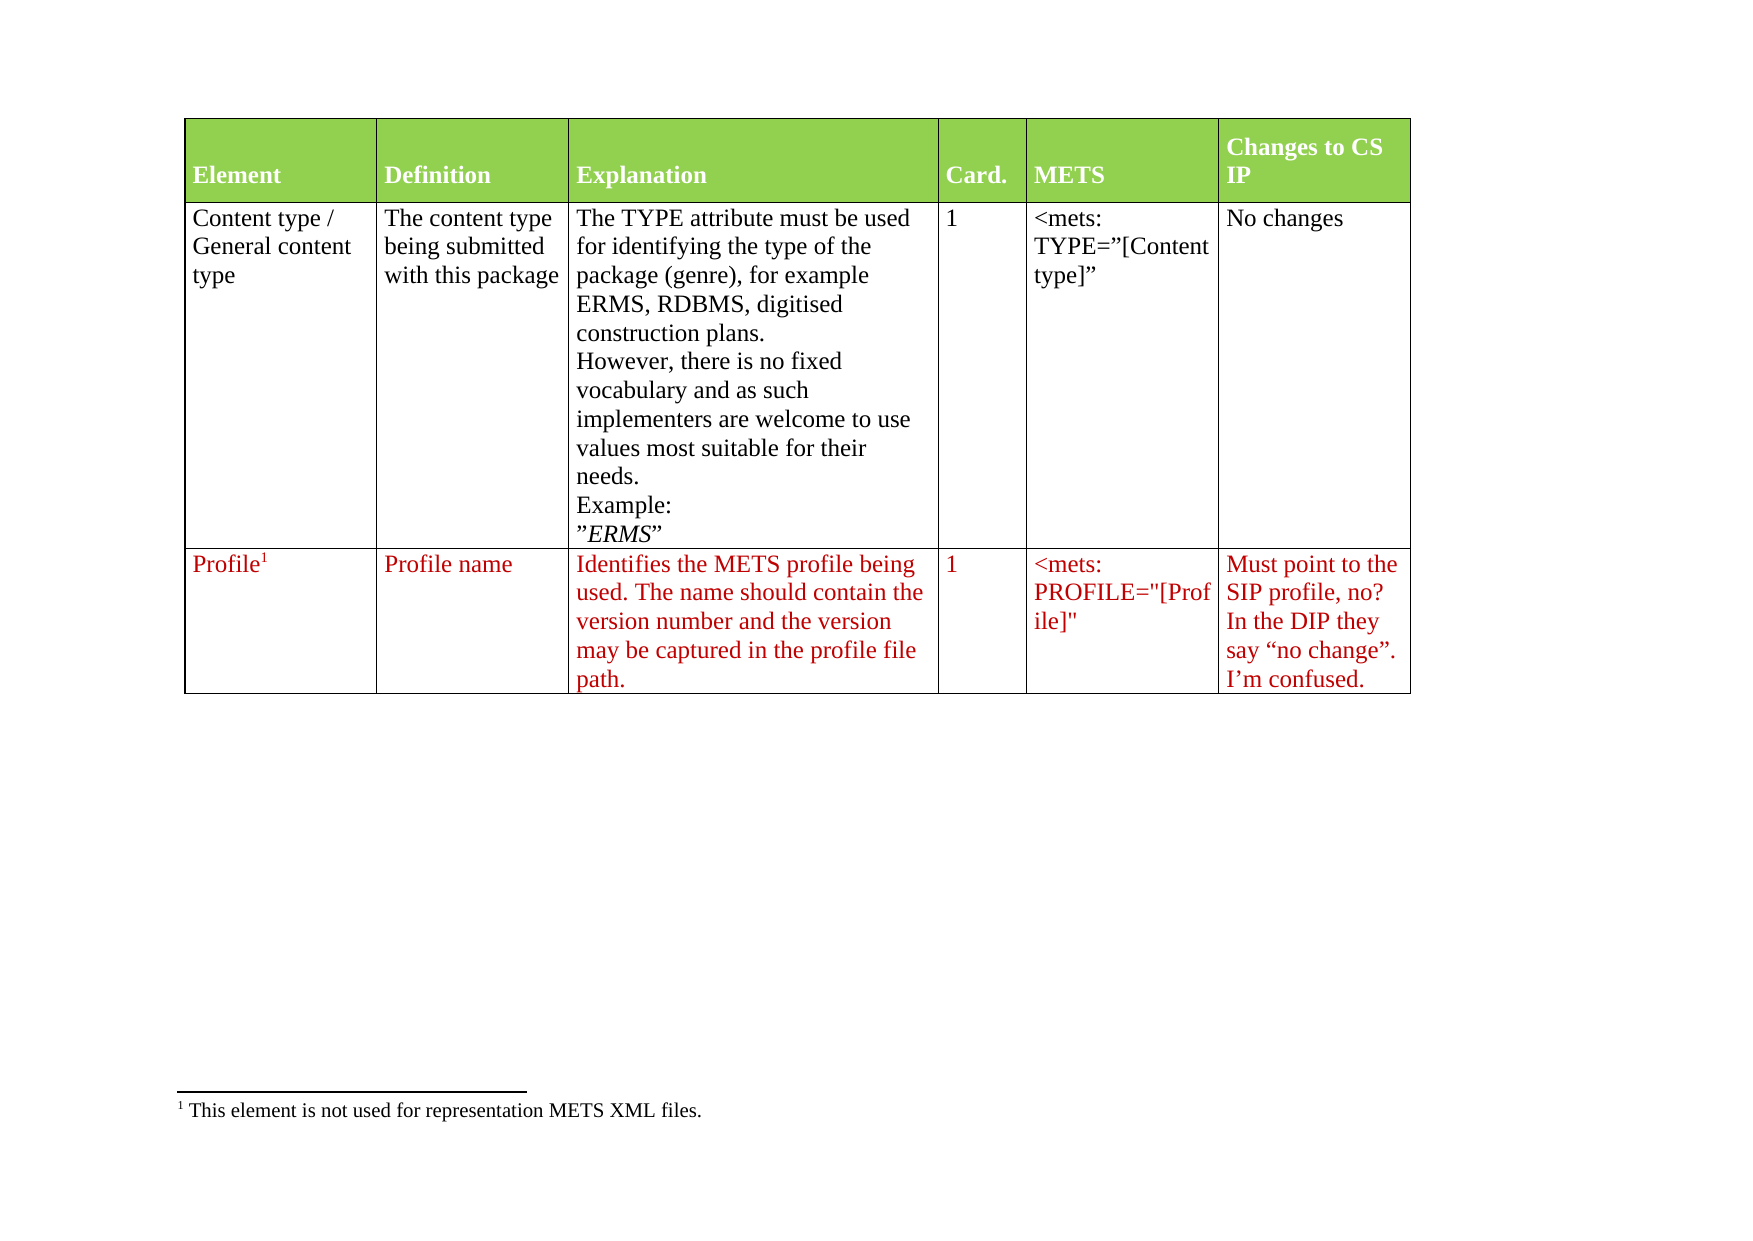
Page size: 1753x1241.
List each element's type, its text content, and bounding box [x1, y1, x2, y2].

table_cell No changes [1219, 203, 1410, 548]
table_cell The TYPE attribute must be used for identifying the type of the package (genre), for example ERMS, RDBMS, digitised construction plans. However, there is no fixed vocabulary and as such implementers are welcome to use values most suitable for their needs. Example: ”ERMS” [569, 203, 938, 548]
table_header Changes to CS IP [1219, 119, 1410, 202]
table_cell Profile name [377, 549, 568, 692]
table_cell Content type / General content type [186, 203, 376, 548]
table_cell 1 [939, 203, 1026, 548]
table_header Card. [939, 119, 1026, 202]
table_header METS [1027, 119, 1218, 202]
table_cell The content type being submitted with this package [377, 203, 568, 548]
table_cell <mets: TYPE=”[Content type]” [1027, 203, 1218, 548]
table_cell <mets: PROFILE="[Profile]" [1027, 549, 1218, 692]
table_header Definition [377, 119, 568, 202]
table_cell Profile [186, 549, 376, 692]
table_cell 1 [939, 549, 1026, 692]
table_cell Identifies the METS profile being used. The name should contain the version number and the version may be captured in the profile file path. [569, 549, 938, 692]
table_header Explanation [569, 119, 938, 202]
table_header Element [186, 119, 376, 202]
table_cell Must point to the SIP profile, no? In the DIP they say “no change”. I’m confused. [1219, 549, 1410, 692]
